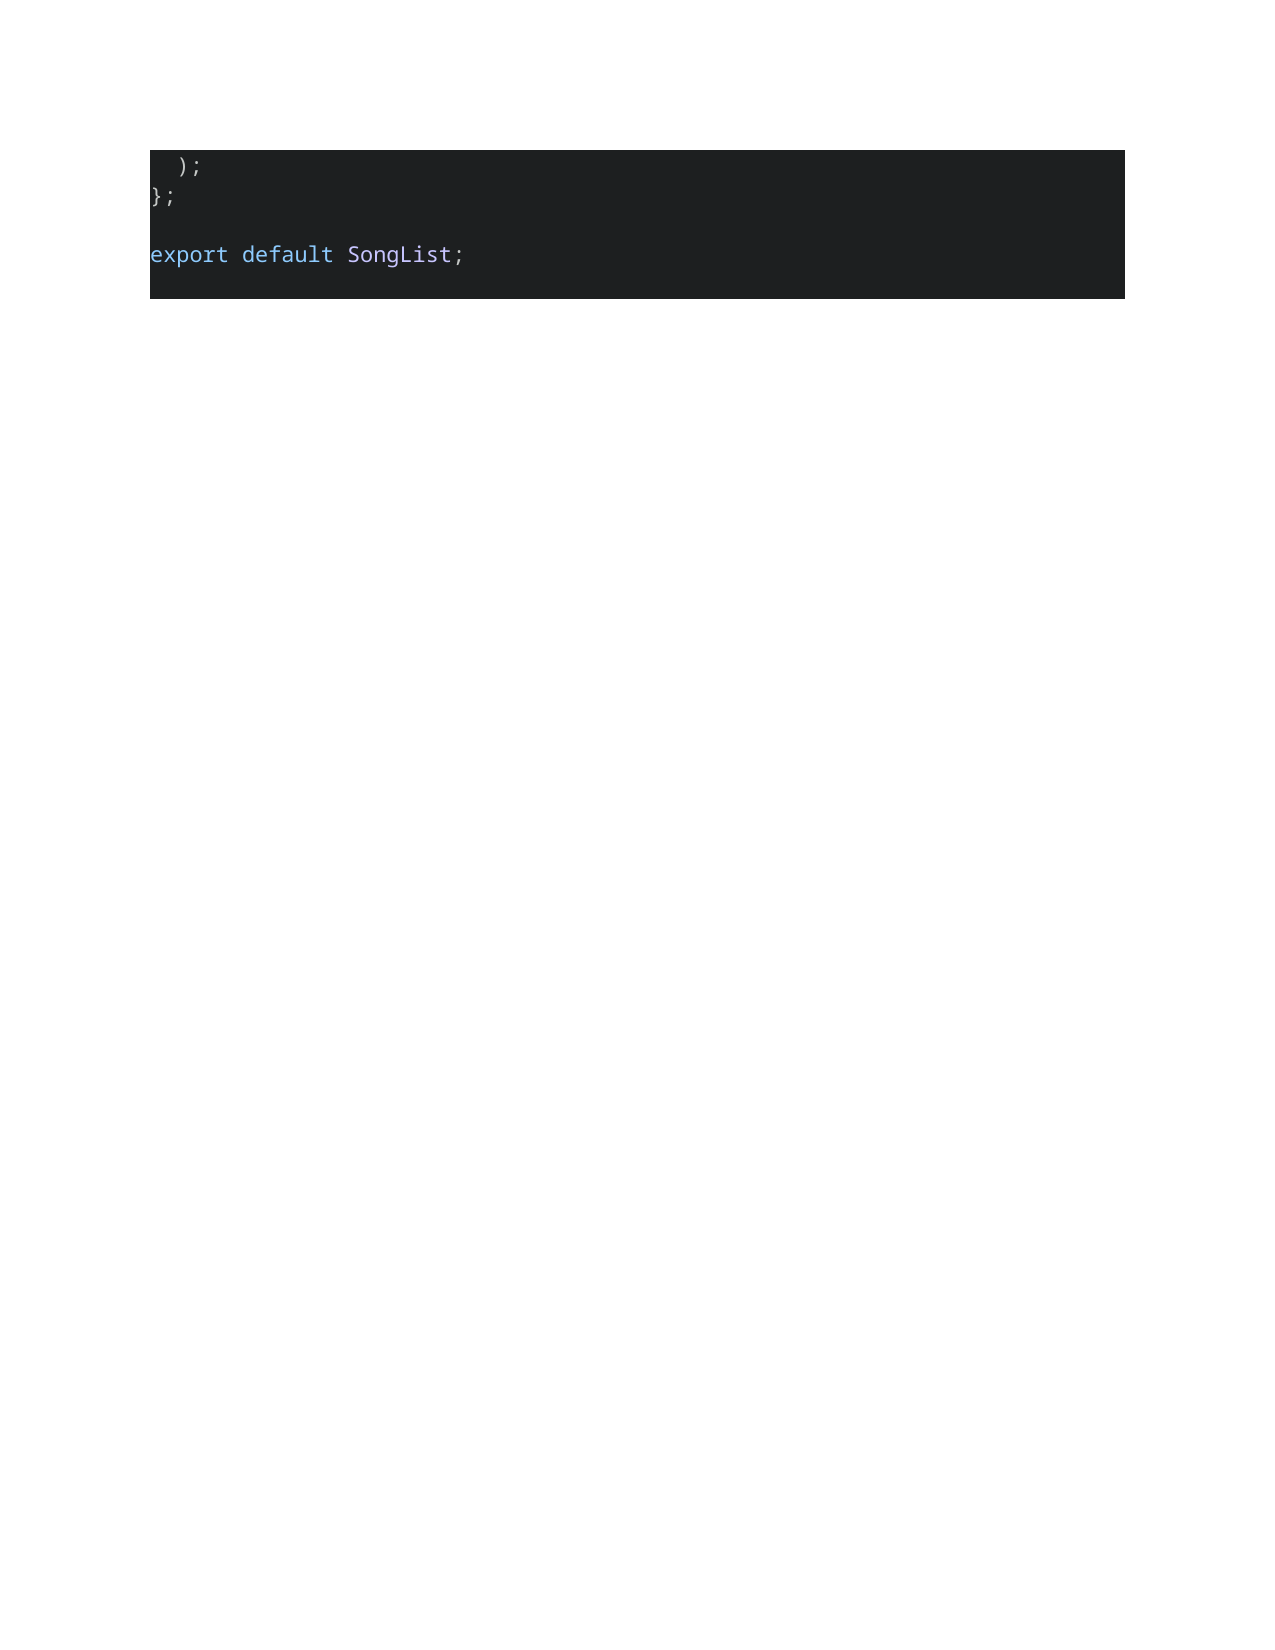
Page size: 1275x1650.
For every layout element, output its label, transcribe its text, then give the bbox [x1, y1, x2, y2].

text export default SongList; [150, 239, 1125, 269]
text ); [150, 150, 1125, 180]
text }; [150, 180, 1125, 209]
